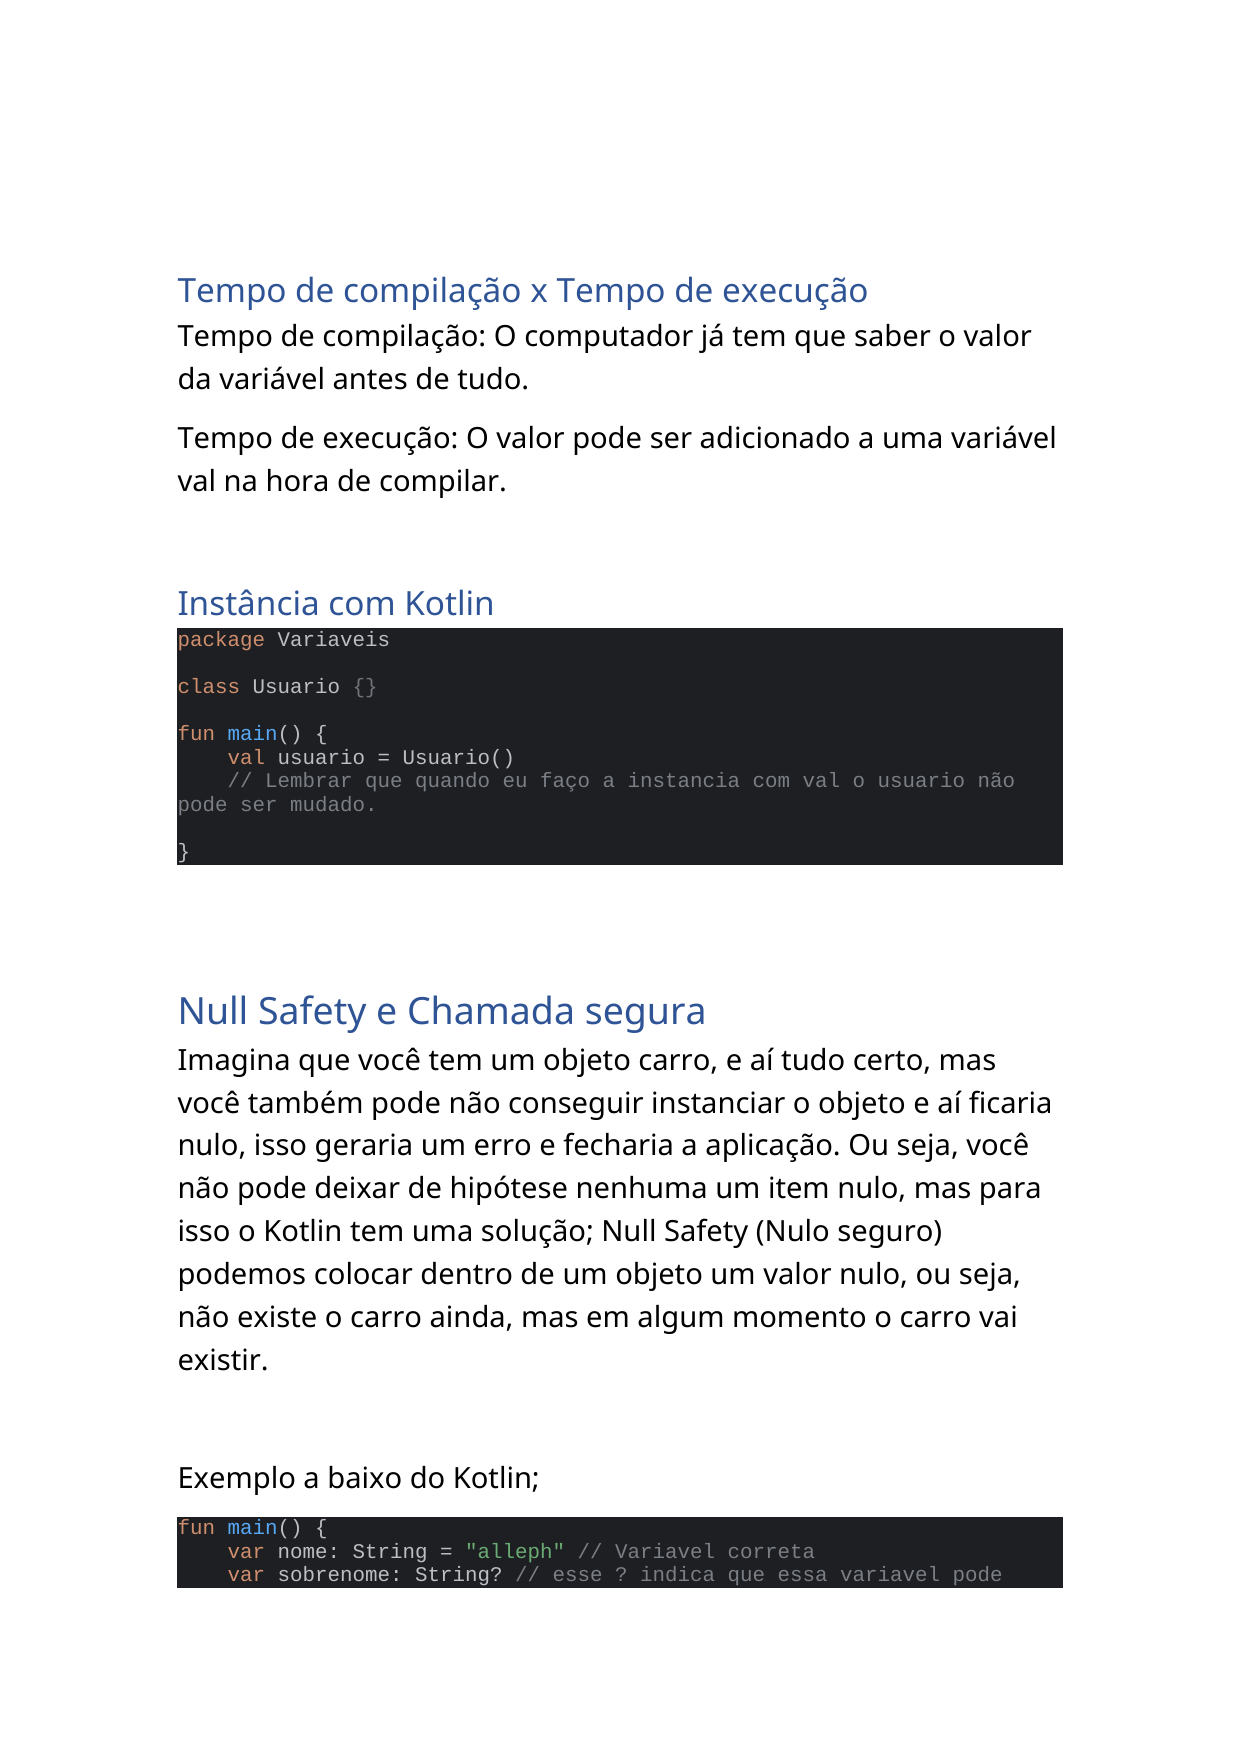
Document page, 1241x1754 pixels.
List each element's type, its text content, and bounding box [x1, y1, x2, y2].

text Tempo de compilação: O computador já tem que saber o valor da variável antes de tudo. [177, 316, 1063, 398]
subtitle Null Safety e Chamada segura [177, 984, 1063, 1035]
subtitle Tempo de compilação x Tempo de execução [177, 267, 1063, 312]
text Exemplo a baixo do Kotlin; [177, 1458, 1063, 1497]
text Tempo de execução: O valor pode ser adicionado a uma variável val na hora de compilar. [177, 418, 1063, 500]
text package Variaveis class Usuario {} fun main() { val usuario = Usuario() // Lembrar que quando eu faço a instancia com val o usuario não pode ser mudado. } [177, 628, 1063, 865]
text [177, 1517, 1063, 1588]
text Imagina que você tem um objeto carro, e aí tudo certo, mas você também pode não conseguir instanciar o objeto e aí ficaria nulo, isso geraria um erro e fecharia a aplicação. Ou seja, você não pode deixar de hipótese nenhuma um item nulo, mas para isso o Kotlin tem uma solução; Null Safety (Nulo seguro) podemos colocar dentro de um objeto um valor nulo, ou seja, não existe o carro ainda, mas em algum momento o carro vai existir. [177, 1039, 1063, 1378]
subtitle Instância com Kotlin [177, 579, 1063, 625]
